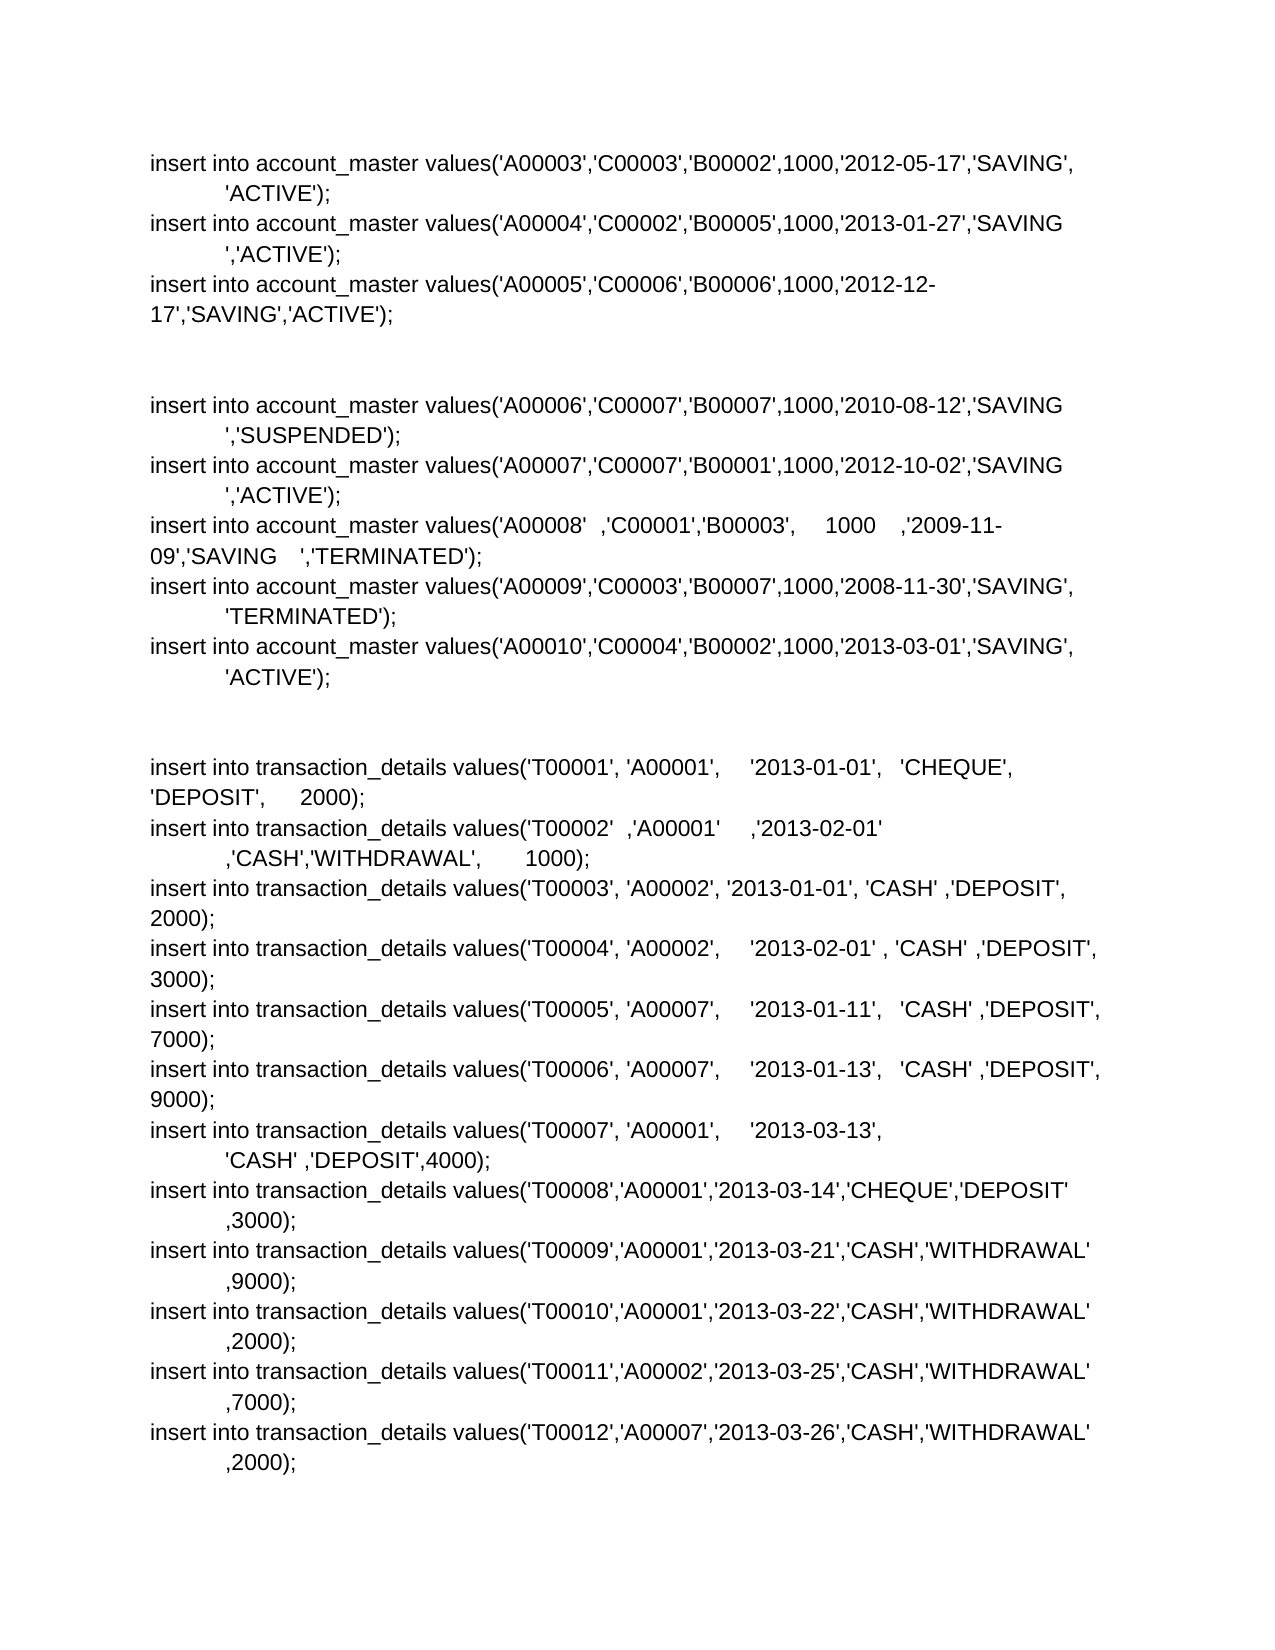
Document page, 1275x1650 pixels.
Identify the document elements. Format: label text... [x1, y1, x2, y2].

text insert into account_master values('A00003','C00003','B00002',1000,'2012-05-17','SAVING', 'ACTIVE'); [150, 150, 1125, 207]
text insert into transaction_details values('T00012','A00007','2013-03-26','CASH','WITHDRAWAL' ,2000); [150, 1419, 1125, 1475]
text insert into transaction_details values('T00009','A00001','2013-03-21','CASH','WITHDRAWAL' ,9000); [150, 1237, 1125, 1294]
text insert into transaction_details values('T00005', 'A00007', '2013-01-11', 'CASH' ,'DEPOSIT', 7000); [150, 996, 1125, 1052]
text insert into transaction_details values('T00007', 'A00001', '2013-03-13', 'CASH' ,'DEPOSIT',4000); [150, 1117, 1125, 1173]
text insert into account_master values('A00004','C00002','B00005',1000,'2013-01-27','SAVING ','ACTIVE'); [150, 210, 1125, 267]
text insert into account_master values('A00010','C00004','B00002',1000,'2013-03-01','SAVING', 'ACTIVE'); [150, 633, 1125, 690]
text insert into transaction_details values('T00001', 'A00001', '2013-01-01', 'CHEQUE', 'DEPOSIT', 2000); [150, 754, 1125, 811]
text insert into account_master values('A00008' ,'C00001','B00003', 1000 ,'2009-11-09','SAVING ','TERMINATED'); [150, 512, 1125, 569]
text insert into account_master values('A00009','C00003','B00007',1000,'2008-11-30','SAVING', 'TERMINATED'); [150, 573, 1125, 629]
text insert into transaction_details values('T00010','A00001','2013-03-22','CASH','WITHDRAWAL' ,2000); [150, 1298, 1125, 1354]
text insert into transaction_details values('T00011','A00002','2013-03-25','CASH','WITHDRAWAL' ,7000); [150, 1358, 1125, 1415]
text insert into account_master values('A00005','C00006','B00006',1000,'2012-12-17','SAVING','ACTIVE'); [150, 271, 1125, 327]
text insert into account_master values('A00006','C00007','B00007',1000,'2010-08-12','SAVING ','SUSPENDED'); [150, 392, 1125, 448]
text insert into account_master values('A00007','C00007','B00001',1000,'2012-10-02','SAVING ','ACTIVE'); [150, 452, 1125, 509]
text insert into transaction_details values('T00006', 'A00007', '2013-01-13', 'CASH' ,'DEPOSIT', 9000); [150, 1056, 1125, 1113]
text insert into transaction_details values('T00002' ,'A00001' ,'2013-02-01' ,'CASH','WITHDRAWAL', 1000); [150, 814, 1125, 871]
text insert into transaction_details values('T00004', 'A00002', '2013-02-01' , 'CASH' ,'DEPOSIT', 3000); [150, 935, 1125, 992]
text insert into transaction_details values('T00003', 'A00002', '2013-01-01', 'CASH' ,'DEPOSIT', 2000); [150, 875, 1125, 932]
text insert into transaction_details values('T00008','A00001','2013-03-14','CHEQUE','DEPOSIT' ,3000); [150, 1177, 1125, 1234]
